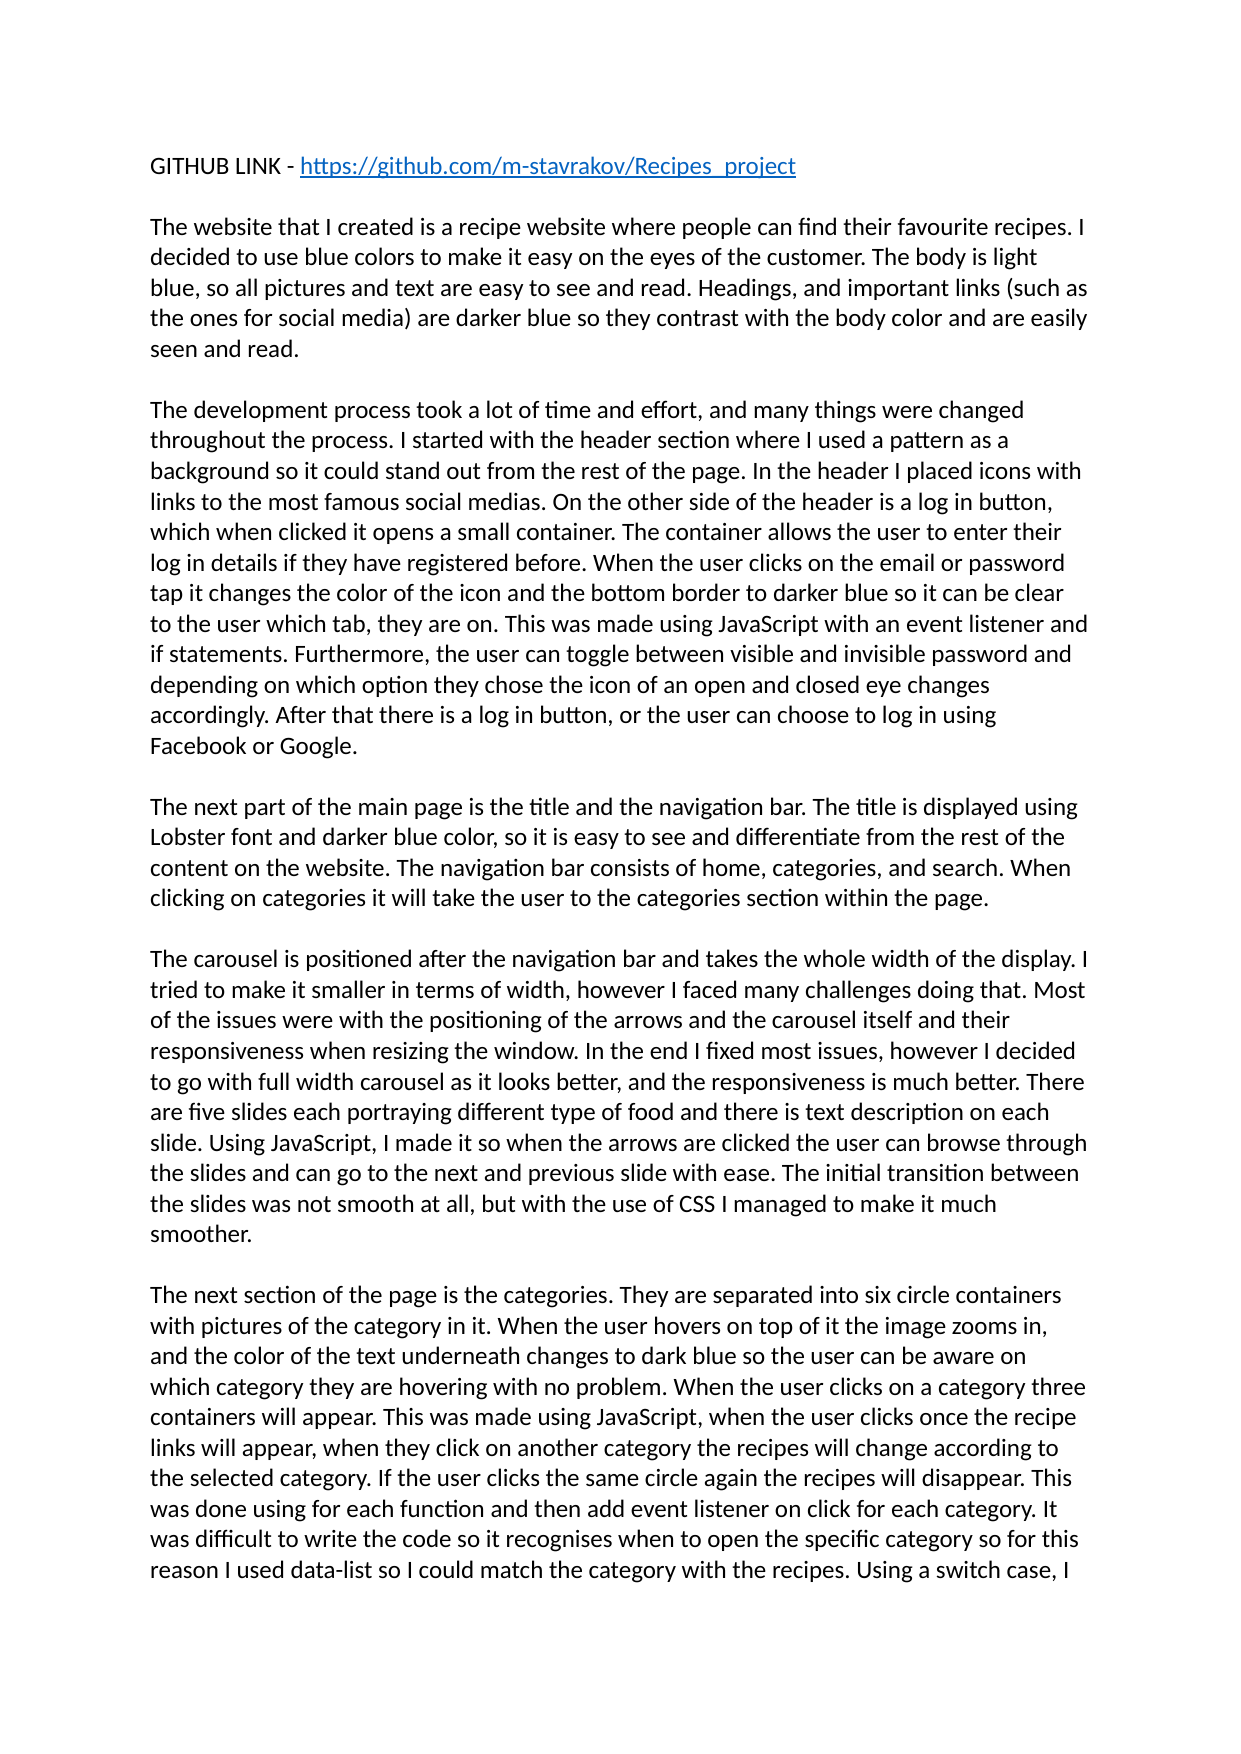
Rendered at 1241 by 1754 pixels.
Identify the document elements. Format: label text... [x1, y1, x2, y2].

text The website that I created is a recipe website where people can find their favourite recipes. I decided to use blue colors to make it easy on the eyes of the customer. The body is light blue, so all pictures and text are easy to see and read. Headings, and important links (such as the ones for social media) are darker blue so they contrast with the body color and are easily seen and read. [150, 211, 1090, 364]
text GITHUB LINK - https://github.com/m-stavrakov/Recipes_project [150, 150, 1090, 181]
text The development process took a lot of time and effort, and many things were changed throughout the process. I started with the header section where I used a pattern as a background so it could stand out from the rest of the page. In the header I placed icons with links to the most famous social medias. On the other side of the header is a log in button, which when clicked it opens a small container. The container allows the user to enter their log in details if they have registered before. When the user clicks on the email or password tap it changes the color of the icon and the bottom border to darker blue so it can be clear to the user which tab, they are on. This was made using JavaScript with an event listener and if statements. Furthermore, the user can toggle between visible and invisible password and depending on which option they chose the icon of an open and closed eye changes accordingly. After that there is a log in button, or the user can choose to log in using Facebook or Google. [150, 394, 1090, 760]
text The carousel is positioned after the navigation bar and takes the whole width of the display. I tried to make it smaller in terms of width, however I faced many challenges doing that. Most of the issues were with the positioning of the arrows and the carousel itself and their responsiveness when resizing the window. In the end I fixed most issues, however I decided to go with full width carousel as it looks better, and the responsiveness is much better. There are five slides each portraying different type of food and there is text description on each slide. Using JavaScript, I made it so when the arrows are clicked the user can browse through the slides and can go to the next and previous slide with ease. The initial transition between the slides was not smooth at all, but with the use of CSS I managed to make it much smoother. [150, 943, 1090, 1249]
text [150, 1279, 1090, 1584]
text The next part of the main page is the title and the navigation bar. The title is displayed using Lobster font and darker blue color, so it is easy to see and differentiate from the rest of the content on the website. The navigation bar consists of home, categories, and search. When clicking on categories it will take the user to the categories section within the page. [150, 791, 1090, 913]
